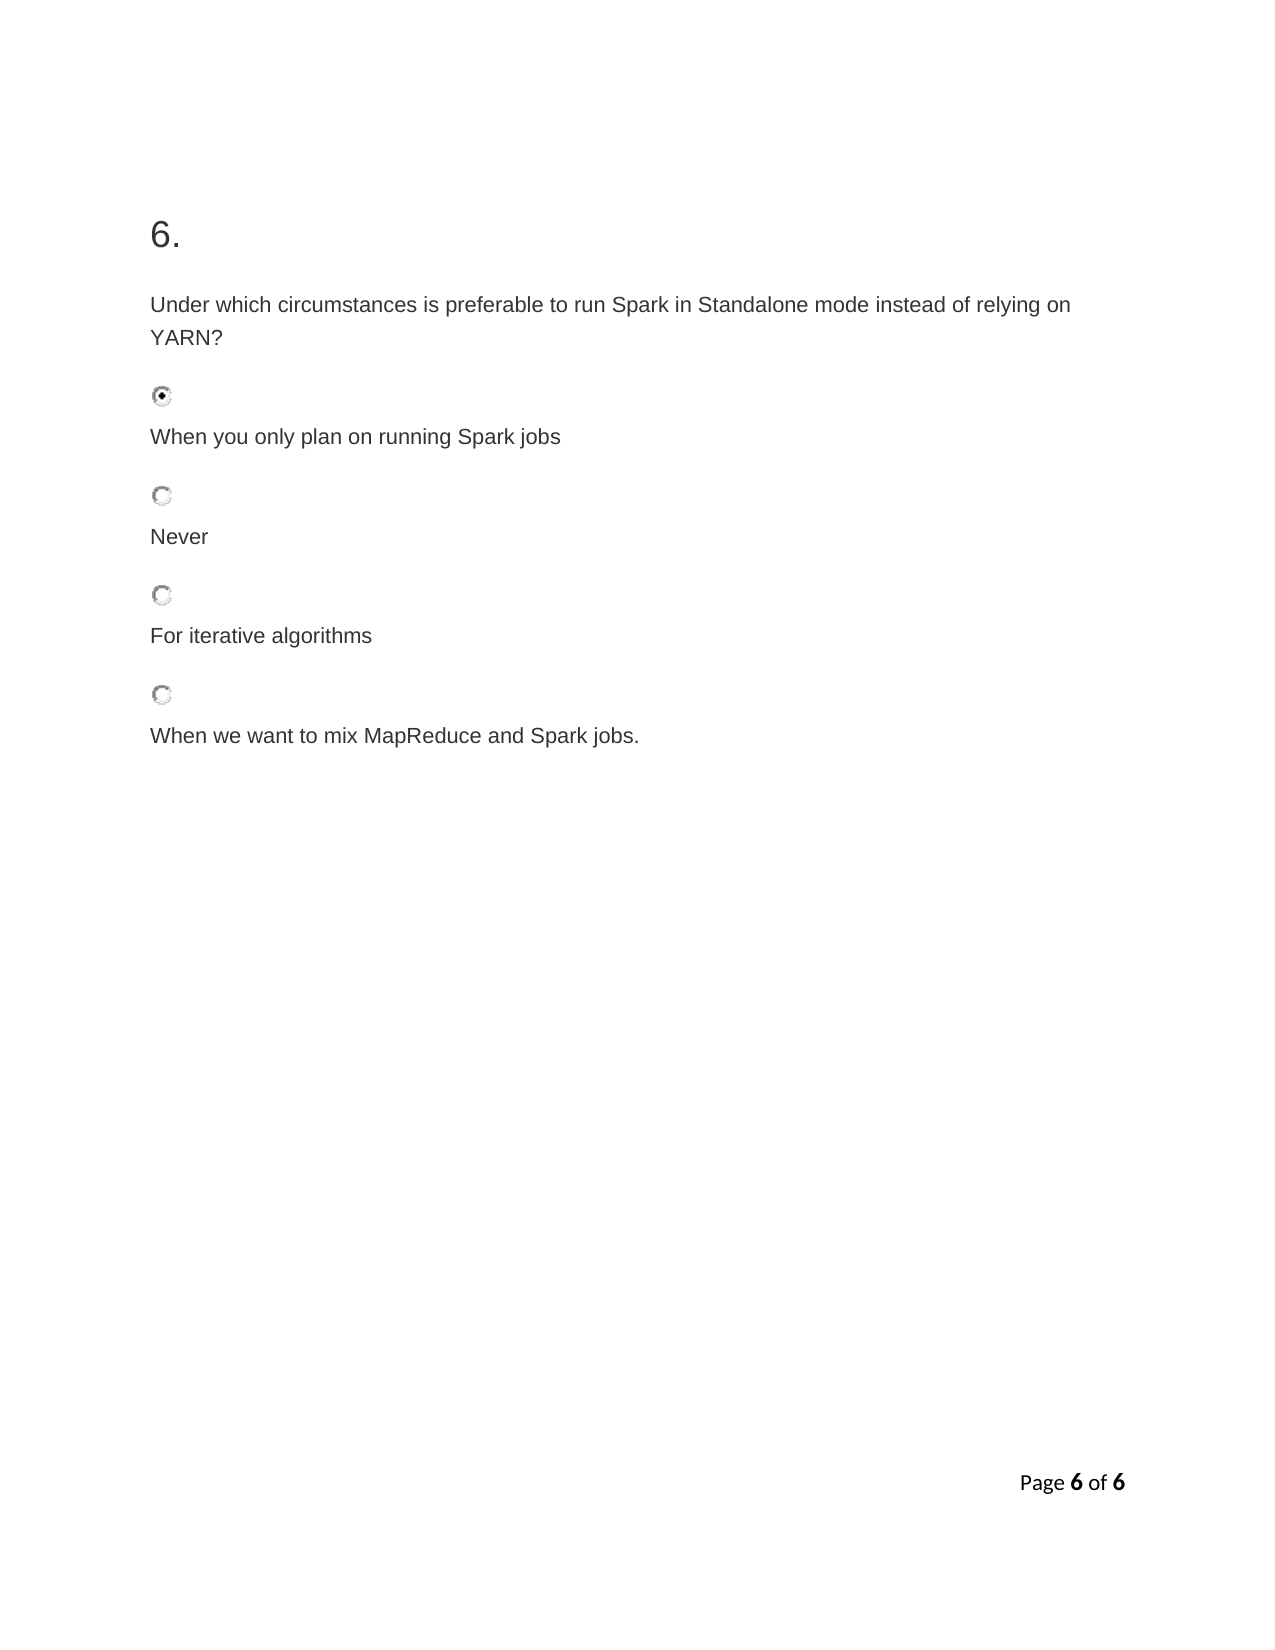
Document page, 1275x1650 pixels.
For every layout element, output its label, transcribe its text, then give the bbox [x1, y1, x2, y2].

text When we want to mix MapReduce and Spark jobs. [150, 715, 1125, 748]
text For iterative algorithms [150, 616, 1125, 649]
text 6. [150, 212, 1125, 255]
text Under which circumstances is preferable to run Spark in Standalone mode instead of relying on YARN? [150, 284, 1125, 350]
text When you only plan on running Spark jobs [150, 417, 1125, 449]
text Never [150, 516, 1125, 549]
